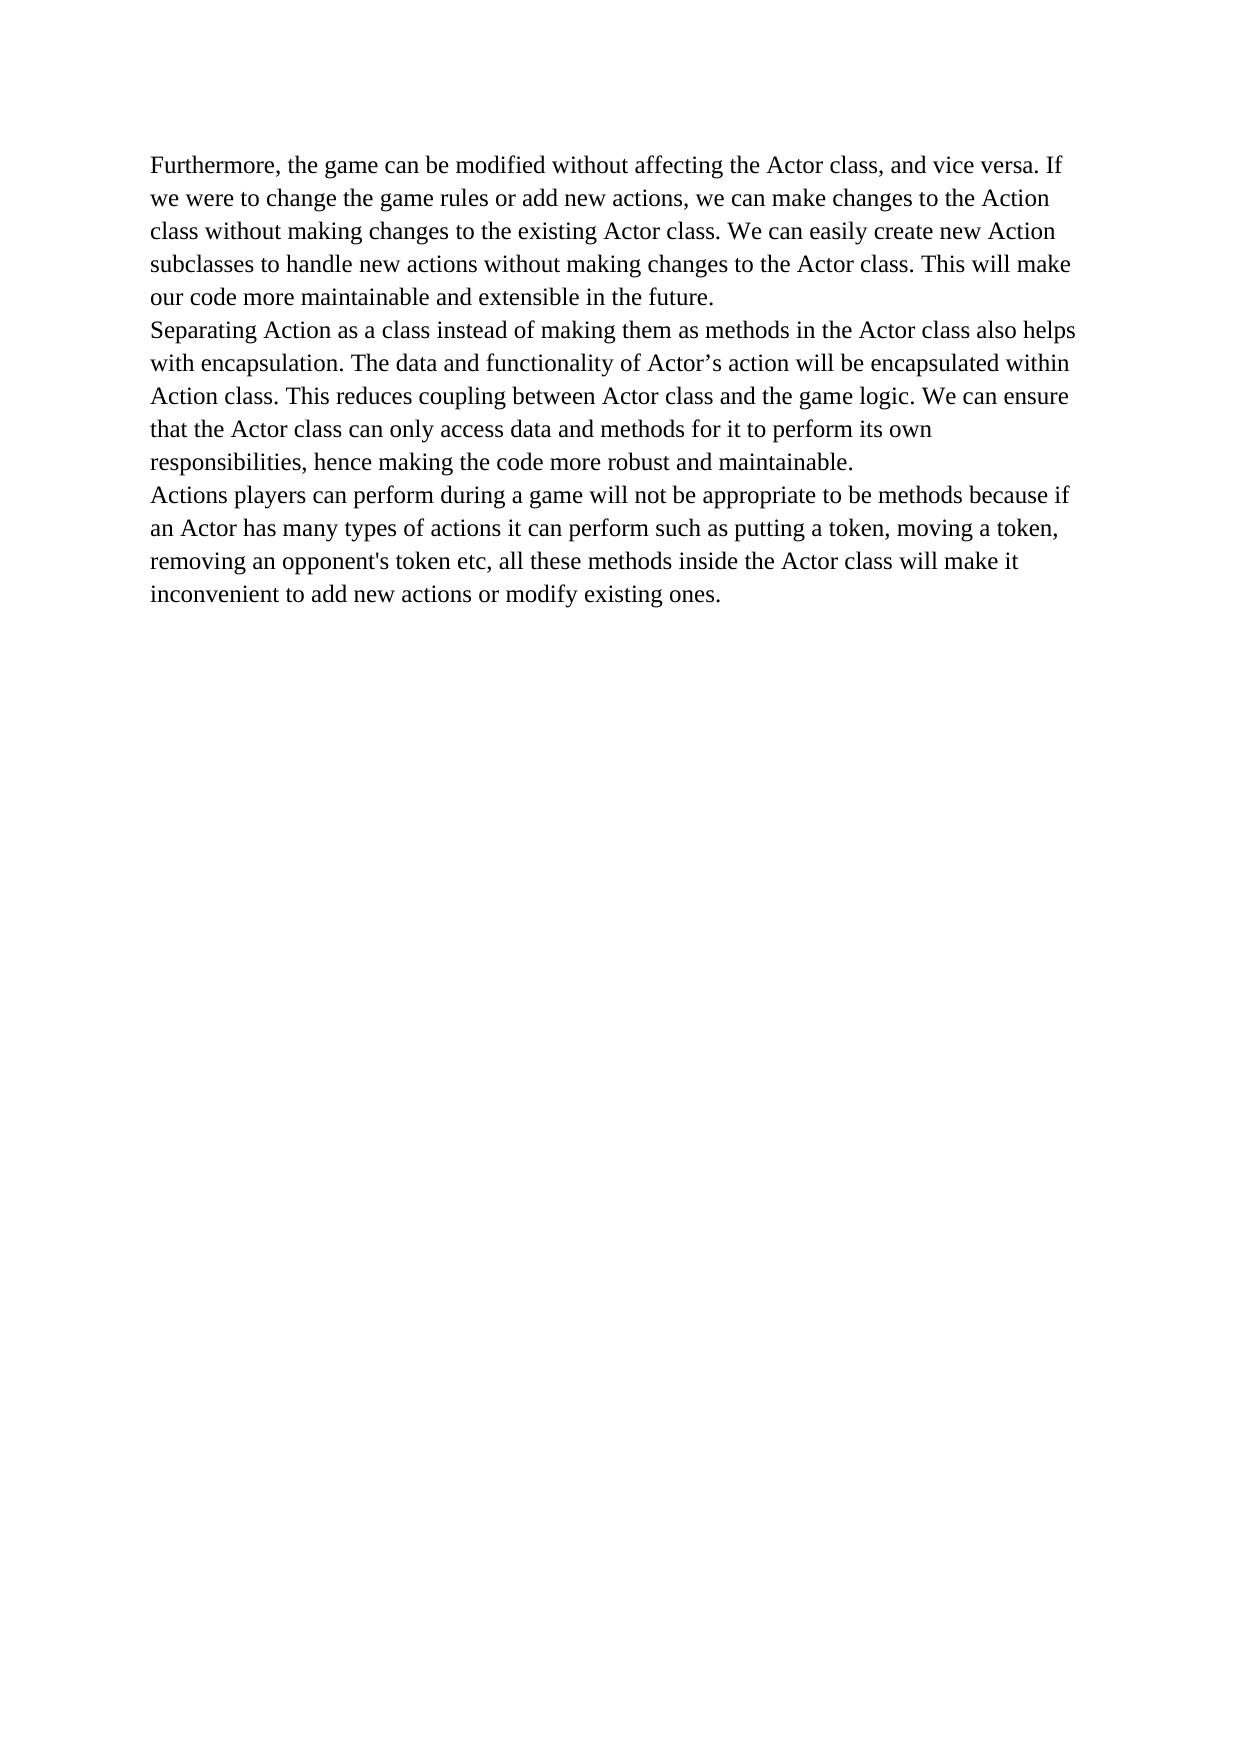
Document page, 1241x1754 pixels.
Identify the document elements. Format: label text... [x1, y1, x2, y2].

text Separating Action as a class instead of making them as methods in the Actor class also helps with encapsulation. The data and functionality of Actor’s action will be encapsulated within Action class. This reduces coupling between Actor class and the game logic. We can ensure that the Actor class can only access data and methods for it to perform its own responsibilities, hence making the code more robust and maintainable. [150, 315, 1090, 476]
text Actions players can perform during a game will not be appropriate to be methods because if an Actor has many types of actions it can perform such as putting a token, moving a token, removing an opponent's token etc, all these methods inside the Actor class will make it inconvenient to add new actions or modify existing ones. [150, 480, 1090, 608]
text Furthermore, the game can be modified without affecting the Actor class, and vice versa. If we were to change the game rules or add new actions, we can make changes to the Action class without making changes to the existing Actor class. We can easily create new Action subclasses to handle new actions without making changes to the Actor class. This will make our code more maintainable and extensible in the future. [150, 150, 1090, 311]
